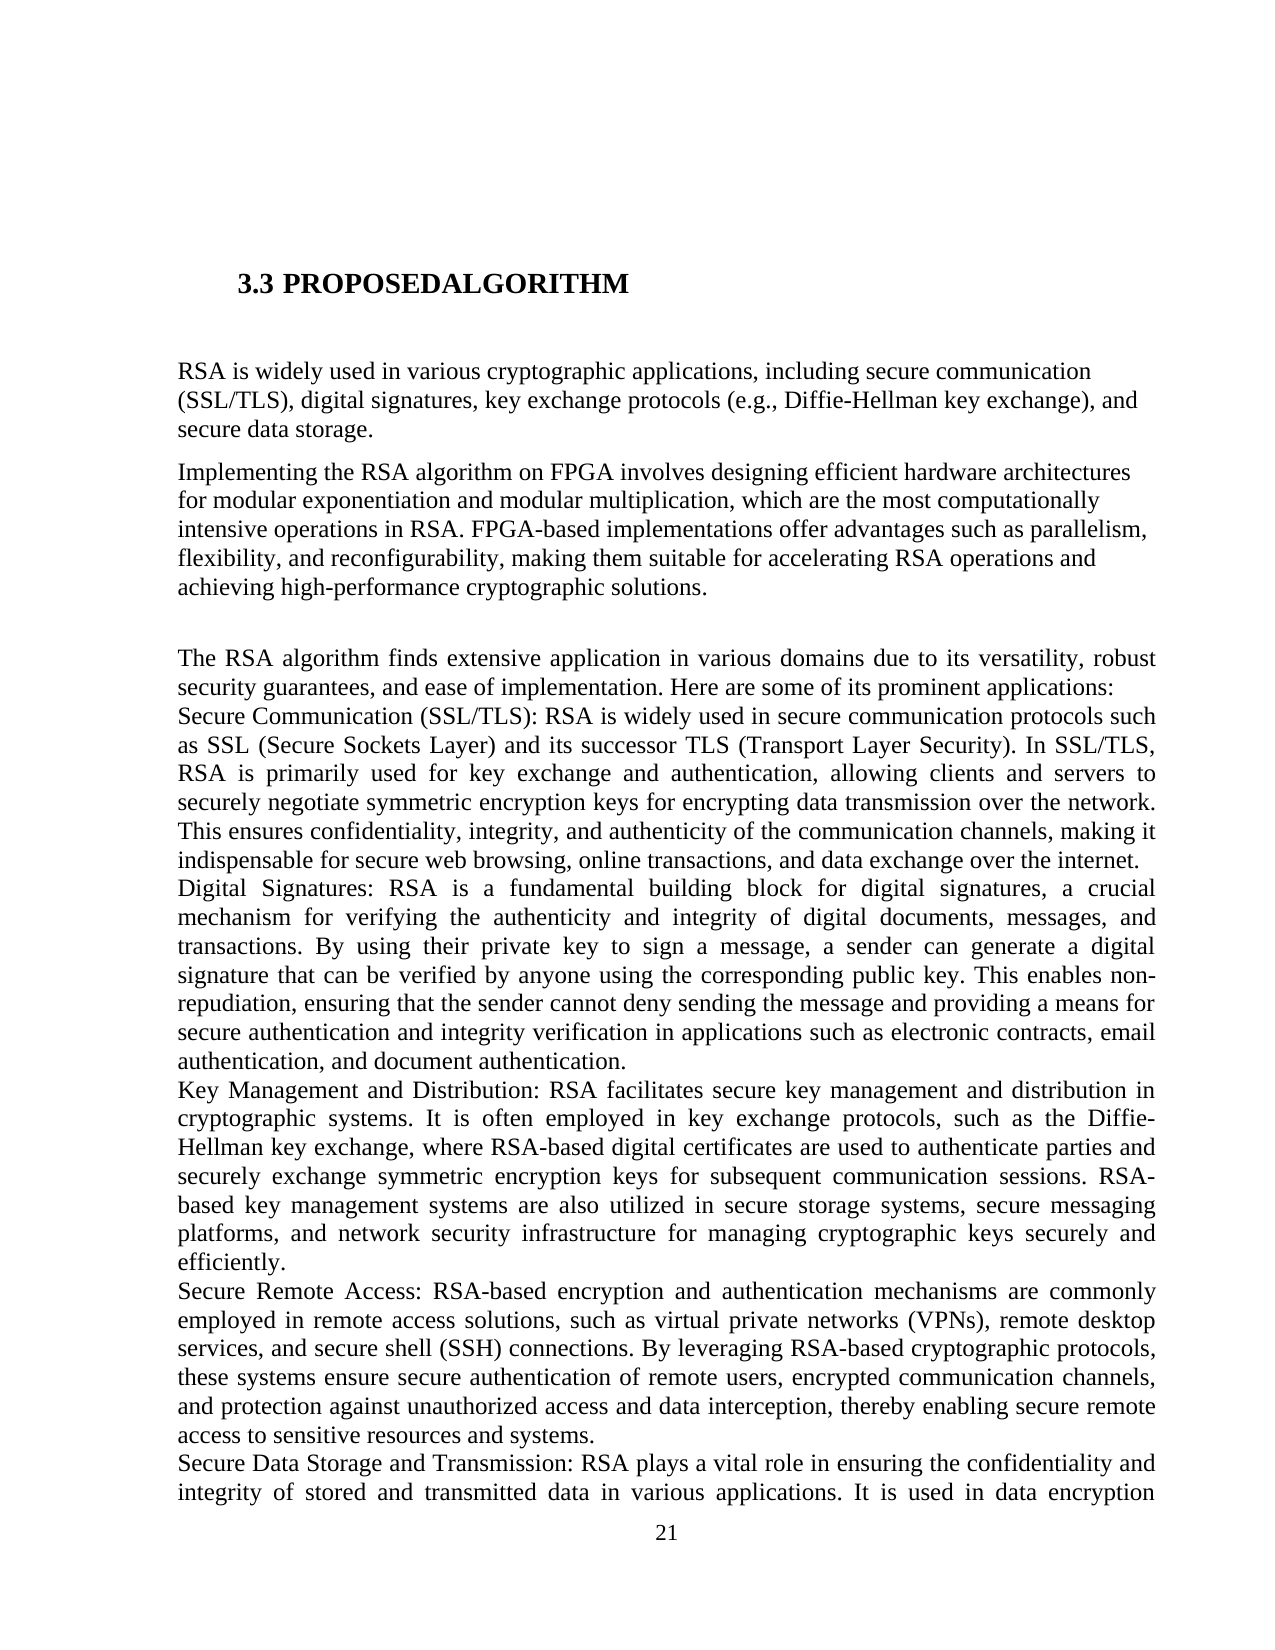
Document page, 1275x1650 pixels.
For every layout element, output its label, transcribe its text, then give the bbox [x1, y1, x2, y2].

text Secure Communication (SSL/TLS): RSA is widely used in secure communication protocols such as SSL (Secure Sockets Layer) and its successor TLS (Transport Layer Security). In SSL/TLS, RSA is primarily used for key exchange and authentication, allowing clients and servers to securely negotiate symmetric encryption keys for encrypting data transmission over the network. This ensures confidentiality, integrity, and authenticity of the communication channels, making it indispensable for secure web browsing, online transactions, and data exchange over the internet. [177, 701, 1157, 873]
text Secure Remote Access: RSA-based encryption and authentication mechanisms are commonly employed in remote access solutions, such as virtual private networks (VPNs), remote desktop services, and secure shell (SSH) connections. By leveraging RSA-based cryptographic protocols, these systems ensure secure authentication of remote users, encrypted communication channels, and protection against unauthorized access and data interception, thereby enabling secure remote access to sensitive resources and systems. [177, 1276, 1157, 1448]
text The RSA algorithm finds extensive application in various domains due to its versatility, robust security guarantees, and ease of implementation. Here are some of its prominent applications: [177, 643, 1157, 701]
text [177, 1448, 1157, 1506]
text Implementing the RSA algorithm on FPGA involves designing efficient hardware architectures for modular exponentiation and modular multiplication, which are the most computationally intensive operations in RSA. FPGA-based implementations offer advantages such as parallelism, flexibility, and reconfigurability, making them suitable for accelerating RSA operations and achieving high-performance cryptographic solutions. [177, 457, 1157, 601]
text Digital Signatures: RSA is a fundamental building block for digital signatures, a crucial mechanism for verifying the authenticity and integrity of digital documents, messages, and transactions. By using their private key to sign a message, a sender can generate a digital signature that can be verified by anyone using the corresponding public key. This enables non-repudiation, ensuring that the sender cannot deny sending the message and providing a means for secure authentication and integrity verification in applications such as electronic contracts, email authentication, and document authentication. [177, 873, 1157, 1075]
text Key Management and Distribution: RSA facilitates secure key management and distribution in cryptographic systems. It is often employed in key exchange protocols, such as the Diffie-Hellman key exchange, where RSA-based digital certificates are used to authenticate parties and securely exchange symmetric encryption keys for subsequent communication sessions. RSA-based key management systems are also utilized in secure storage systems, secure messaging platforms, and network security infrastructure for managing cryptographic keys securely and efficiently. [177, 1075, 1157, 1276]
list PROPOSEDALGORITHM [237, 266, 1157, 300]
text RSA is widely used in various cryptographic applications, including secure communication (SSL/TLS), digital signatures, key exchange protocols (e.g., Diffie-Hellman key exchange), and secure data storage. [177, 356, 1157, 442]
